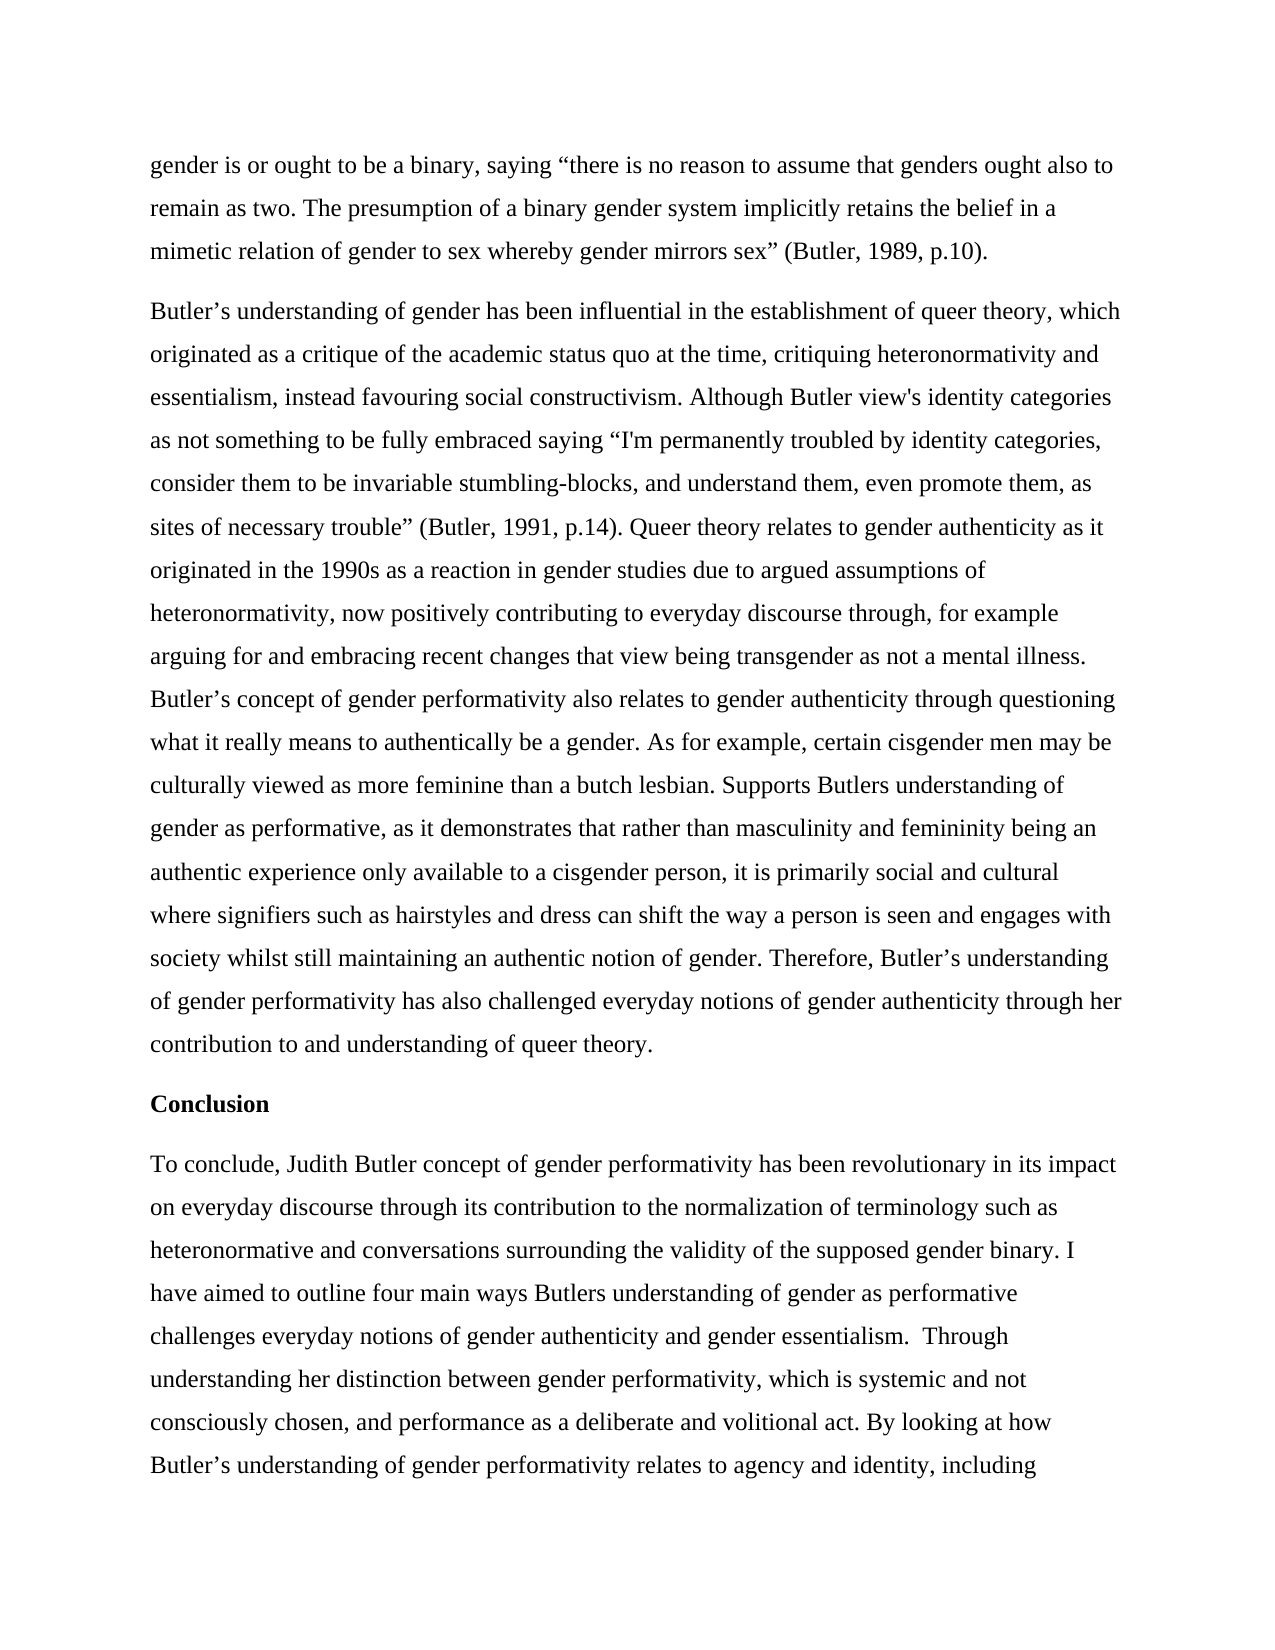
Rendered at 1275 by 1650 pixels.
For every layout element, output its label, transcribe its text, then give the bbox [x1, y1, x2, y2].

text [150, 1149, 1125, 1479]
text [150, 150, 1125, 265]
text Butler’s understanding of gender has been influential in the establishment of queer theory, which originated as a critique of the academic status quo at the time, critiquing heteronormativity and essentialism, instead favouring social constructivism. Although Butler view's identity categories as not something to be fully embraced saying “I'm permanently troubled by identity categories, consider them to be invariable stumbling-blocks, and understand them, even promote them, as sites of necessary trouble” (Butler, 1991, p.14). Queer theory relates to gender authenticity as it originated in the 1990s as a reaction in gender studies due to argued assumptions of heteronormativity, now positively contributing to everyday discourse through, for example arguing for and embracing recent changes that view being transgender as not a mental illness. Butler’s concept of gender performativity also relates to gender authenticity through questioning what it really means to authentically be a gender. As for example, certain cisgender men may be culturally viewed as more feminine than a butch lesbian. Supports Butlers understanding of gender as performative, as it demonstrates that rather than masculinity and femininity being an authentic experience only available to a cisgender person, it is primarily social and cultural where signifiers such as hairstyles and dress can shift the way a person is seen and engages with society whilst still maintaining an authentic notion of gender. Therefore, Butler’s understanding of gender performativity has also challenged everyday notions of gender authenticity through her contribution to and understanding of queer theory. [150, 296, 1125, 1058]
text Conclusion [150, 1089, 1125, 1118]
